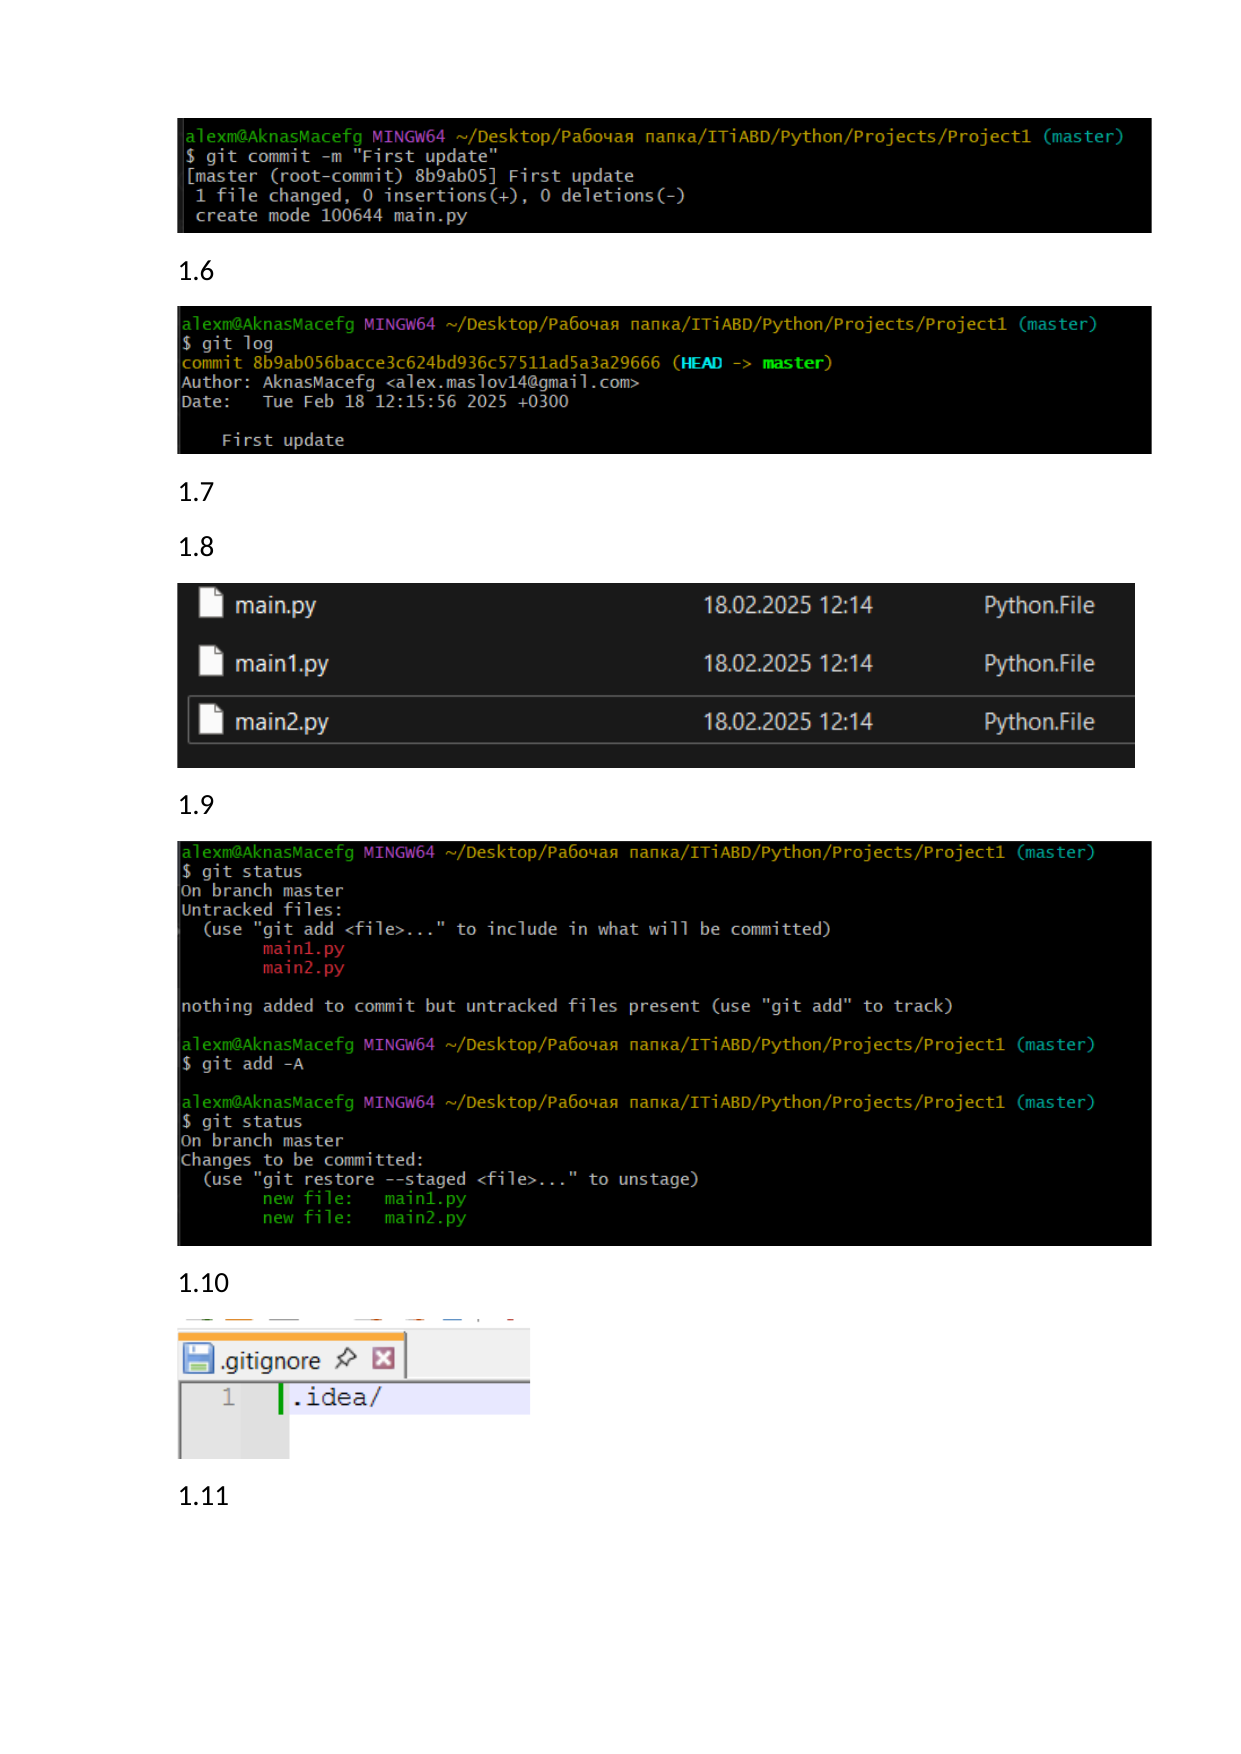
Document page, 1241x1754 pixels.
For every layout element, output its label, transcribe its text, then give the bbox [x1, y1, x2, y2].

text 1.9 [177, 786, 1152, 822]
picture [177, 841, 1152, 1246]
picture [177, 1319, 531, 1459]
text 1.7 [177, 473, 1152, 508]
picture [177, 583, 1135, 768]
text 1.6 [177, 252, 1152, 287]
text 1.10 [177, 1264, 1152, 1300]
text 1.8 [177, 528, 1152, 563]
picture [177, 118, 1152, 233]
text 1.11 [177, 1477, 1152, 1513]
picture [177, 306, 1152, 454]
